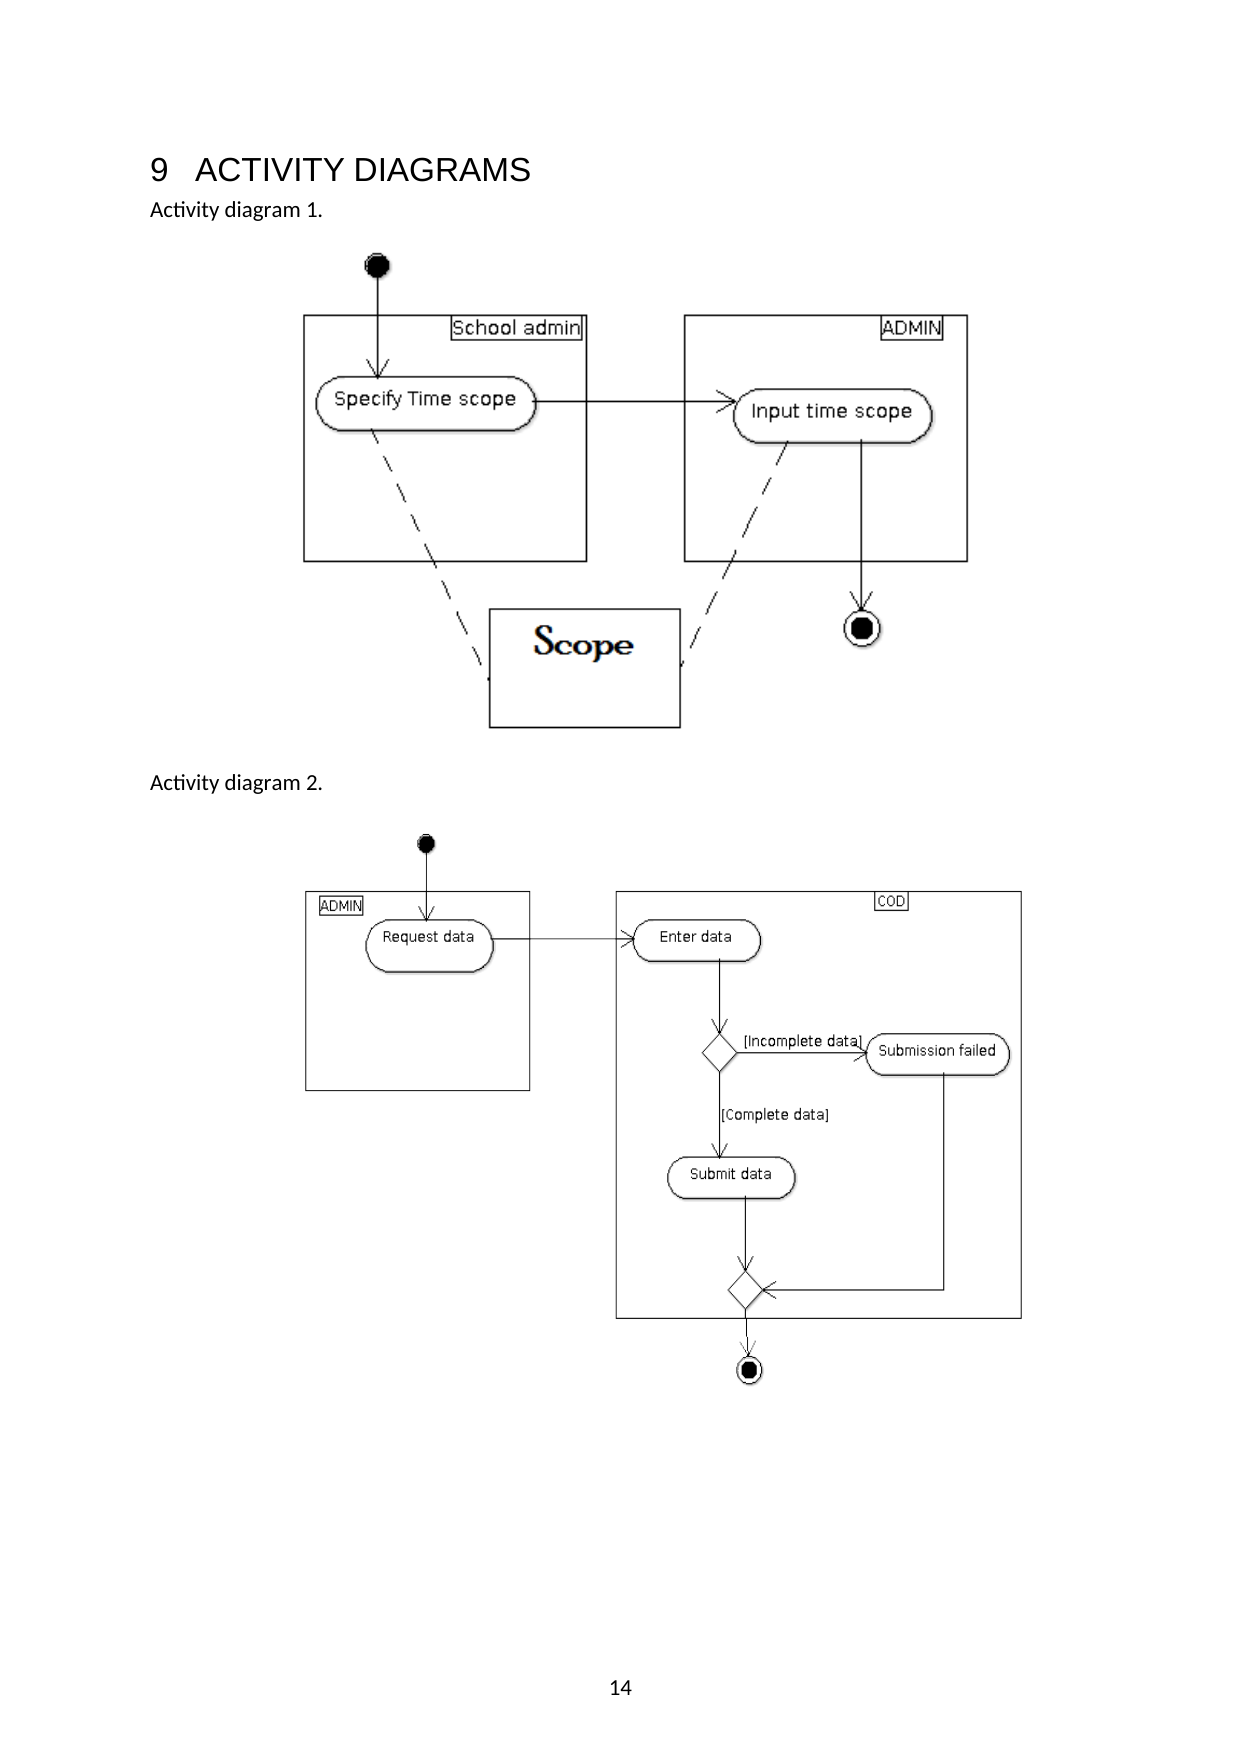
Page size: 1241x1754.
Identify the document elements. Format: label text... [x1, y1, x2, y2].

picture [150, 815, 1175, 1450]
subtitle ACTIVITY DIAGRAMS [150, 150, 1090, 188]
picture [150, 241, 1091, 767]
text Activity diagram 1. [150, 195, 1090, 223]
text Activity diagram 2. [150, 767, 1090, 796]
